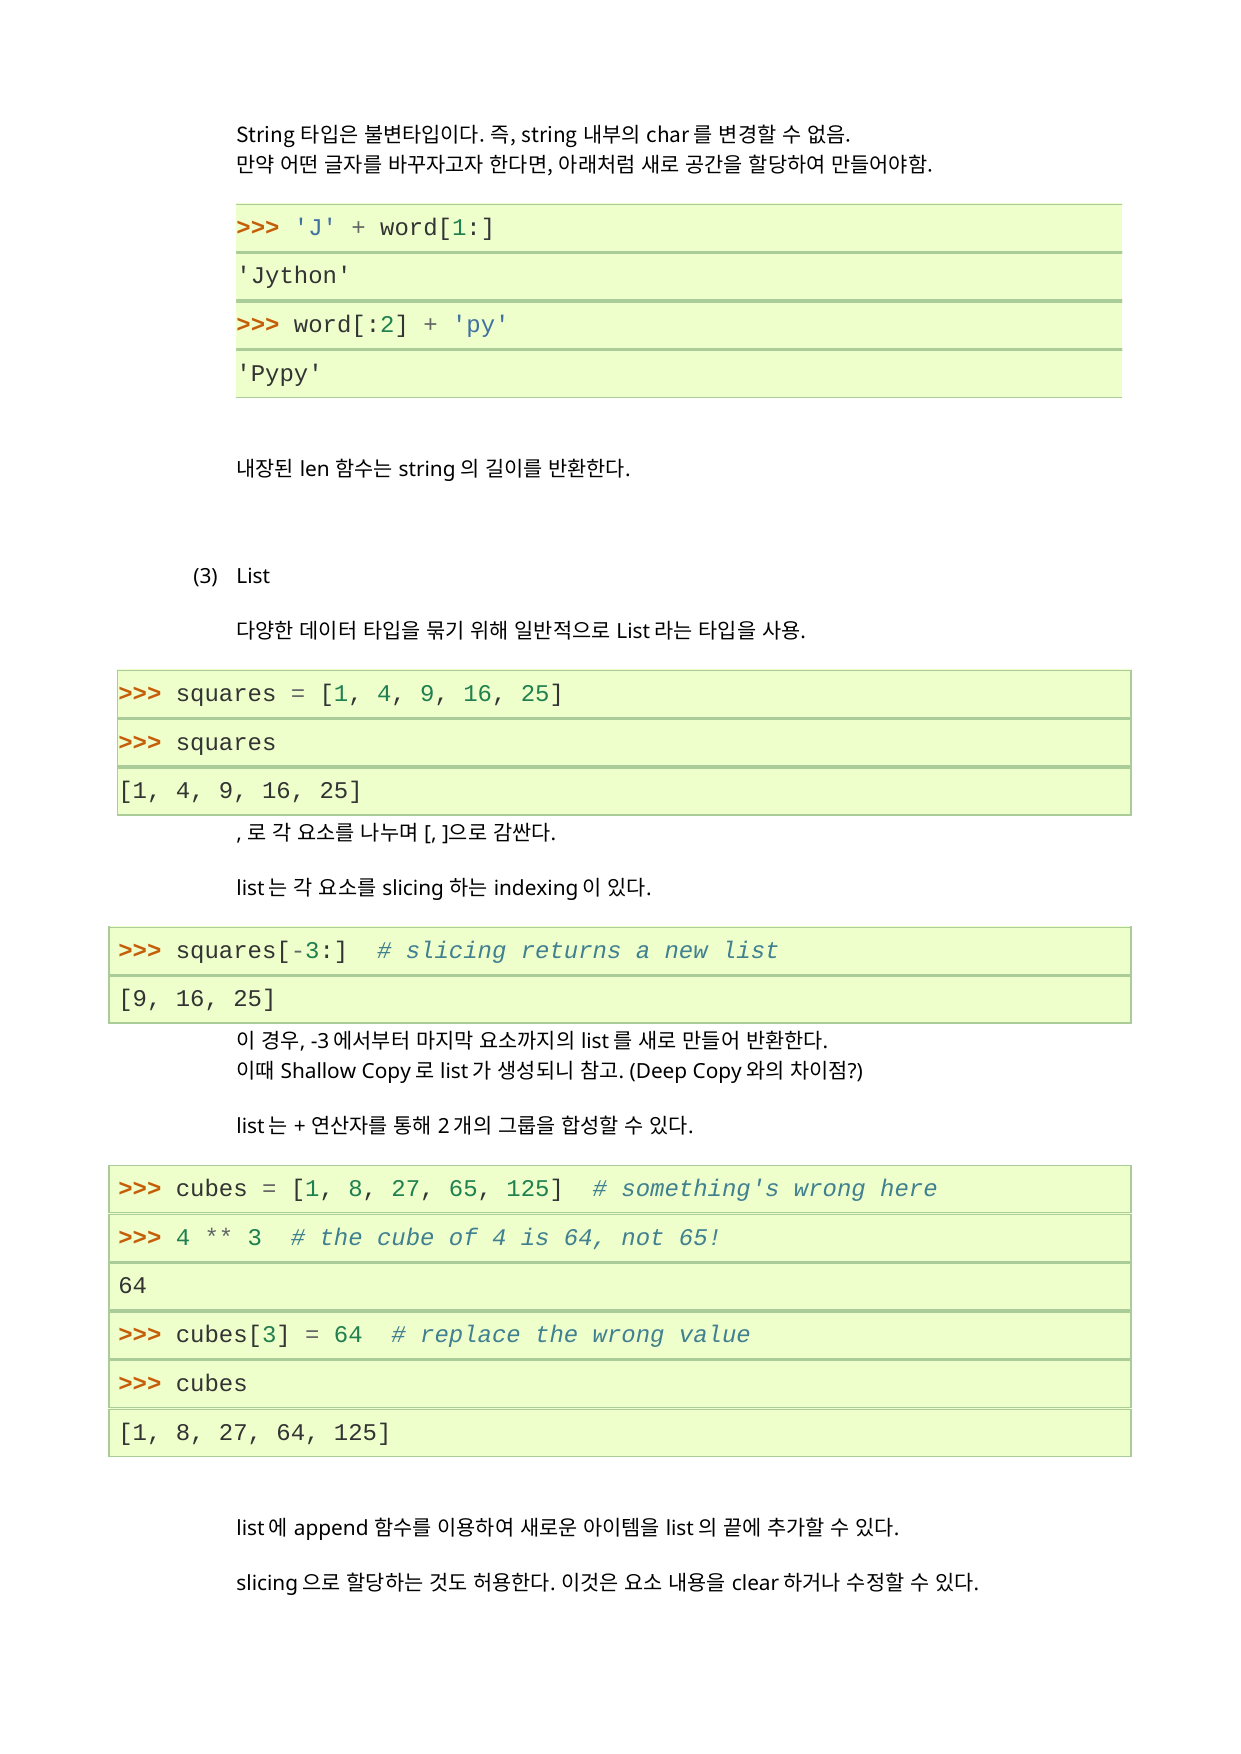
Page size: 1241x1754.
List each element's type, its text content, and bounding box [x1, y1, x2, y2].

text [9, 16, 25] [110, 977, 1130, 1022]
text list는 + 연산자를 통해 2개의 그룹을 합성할 수 있다. [236, 1109, 1122, 1140]
text >>> squares = [1, 4, 9, 16, 25] [118, 671, 1130, 717]
text 64 [110, 1264, 1130, 1309]
text String 타입은 불변타입이다. 즉, string 내부의 char를 변경할 수 없음. 만약 어떤 글자를 바꾸자고자 한다면, 아래처럼 새로 공간을 할당하여 만들어야함. [236, 118, 1122, 178]
text >>> cubes[3] = 64 # replace the wrong value [110, 1313, 1130, 1358]
text [1, 8, 27, 64, 125] [110, 1410, 1130, 1456]
text 이 경우, -3에서부터 마지막 요소까지의 list를 새로 만들어 반환한다. 이때 Shallow Copy로 list가 생성되니 참고. (Deep Copy와의 차이점?) [236, 1024, 1122, 1084]
text >>> squares[-3:] # slicing returns a new list [110, 928, 1130, 974]
list List [193, 561, 1122, 589]
text >>> cubes [110, 1361, 1130, 1407]
text [1, 4, 9, 16, 25] [118, 769, 1130, 814]
text >>> cubes = [1, 8, 27, 65, 125] # something's wrong here [110, 1166, 1130, 1212]
text , 로 각 요소를 나누며 [, ]으로 감싼다. [236, 816, 1122, 846]
text 다양한 데이터 타입을 묶기 위해 일반적으로 List라는 타입을 사용. [236, 614, 1122, 644]
text 내장된 len 함수는 string의 길이를 반환한다. [236, 452, 1122, 482]
text >>> 4 ** 3 # the cube of 4 is 64, not 65! [110, 1215, 1130, 1261]
text slicing으로 할당하는 것도 허용한다. 이것은 요소 내용을 clear하거나 수정할 수 있다. [236, 1566, 1122, 1596]
text list에 append 함수를 이용하여 새로운 아이템을 list의 끝에 추가할 수 있다. [236, 1511, 1122, 1541]
text >>> squares [118, 720, 1130, 765]
text list는 각 요소를 slicing 하는 indexing이 있다. [236, 871, 1122, 901]
